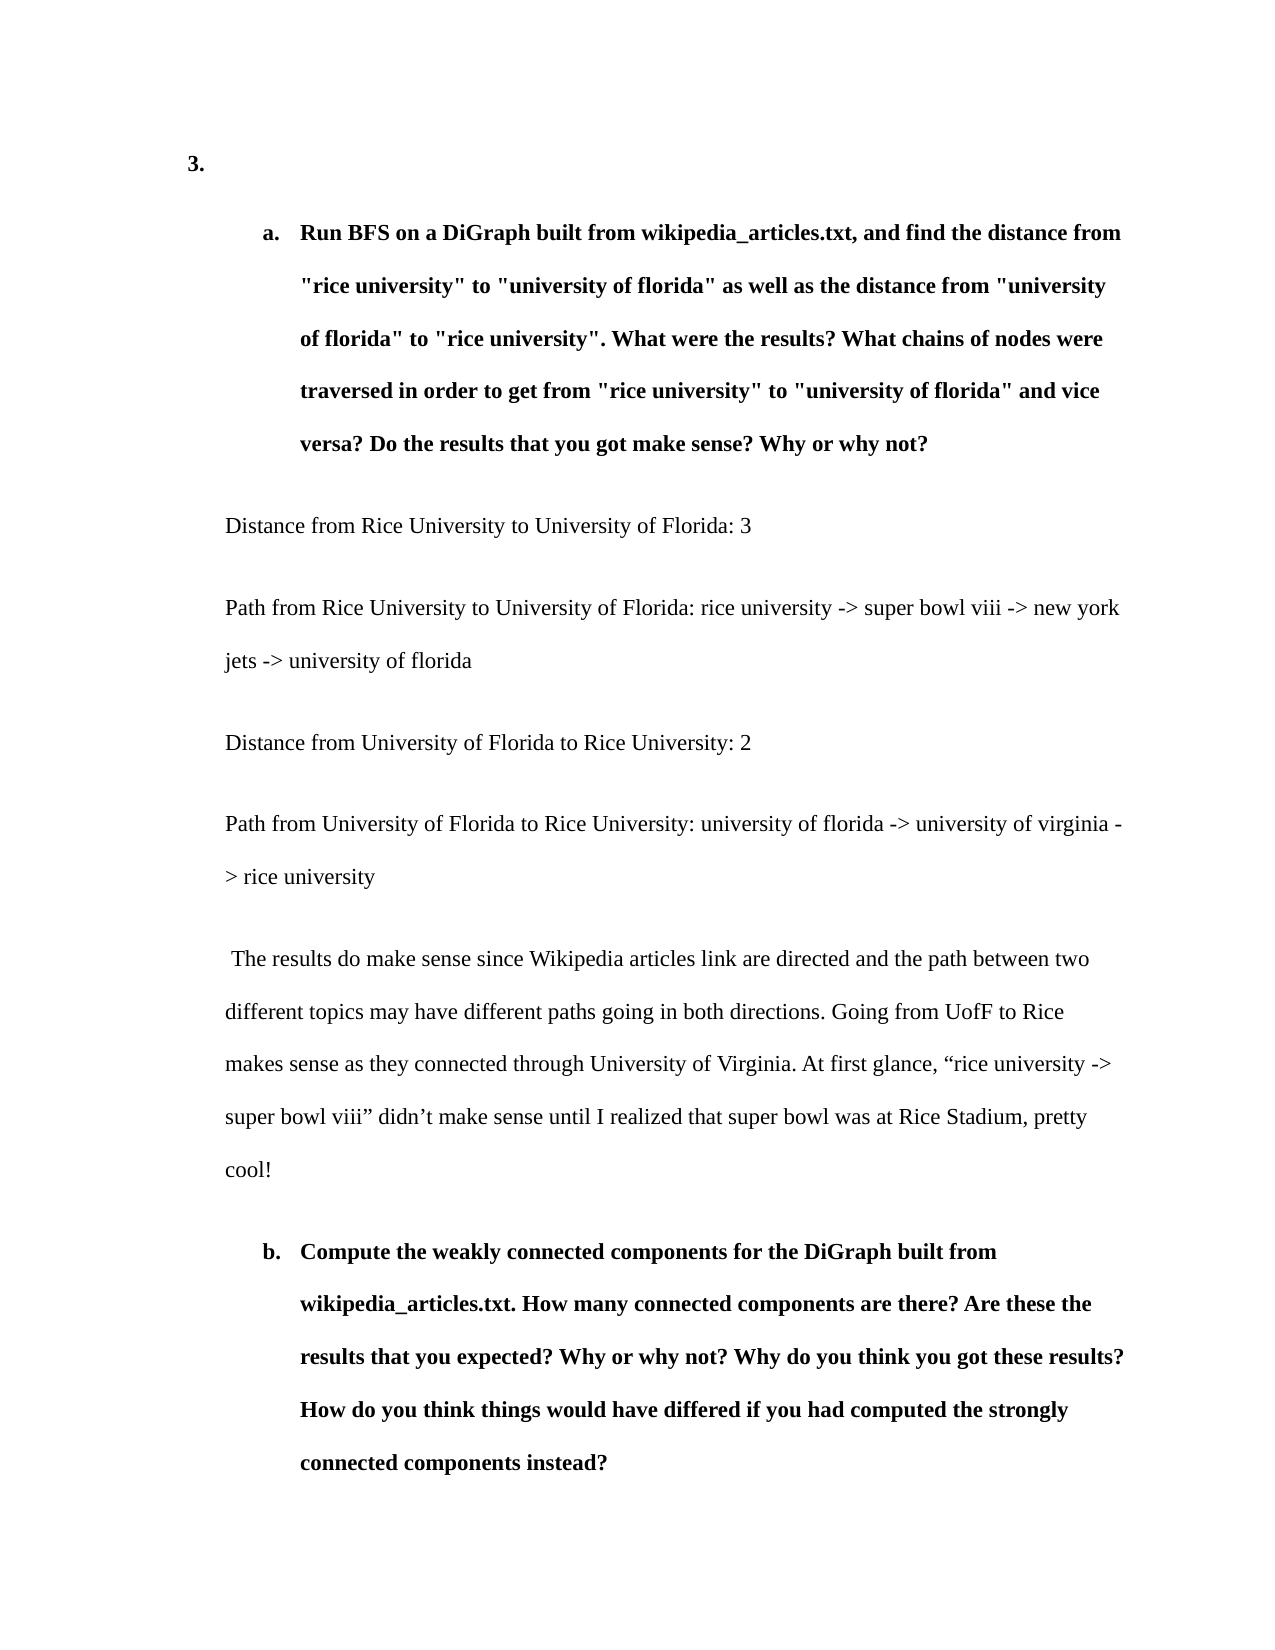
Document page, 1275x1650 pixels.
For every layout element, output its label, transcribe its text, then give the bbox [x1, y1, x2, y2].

text Path from Rice University to University of Florida: rice university -> super bowl viii -> new york jets -> university of florida [225, 594, 1125, 673]
text The results do make sense since Wikipedia articles link are directed and the path between two different topics may have different paths going in both directions. Going from UofF to Rice makes sense as they connected through University of Virginia. At first glance, “rice university -> super bowl viii” didn’t make sense until I realized that super bowl was at Rice Stadium, pretty cool! [225, 945, 1125, 1182]
list Compute the weakly connected components for the DiGraph built from wikipedia_articles.txt. How many connected components are there? Are these the results that you expected? Why or why not? Why do you think you got these results? How do you think things would have differed if you had computed the strongly connected components instead? [262, 1238, 1125, 1475]
text Distance from Rice University to University of Florida: 3 [225, 512, 1125, 538]
text Distance from University of Florida to Rice University: 2 [225, 728, 1125, 755]
text Path from University of Florida to Rice University: university of florida -> university of virginia -> rice university [225, 810, 1125, 889]
list Run BFS on a DiGraph built from wikipedia_articles.txt, and find the distance from "rice university" to "university of florida" as well as the distance from "university of florida" to "rice university". What were the results? What chains of nodes were traversed in order to get from "rice university" to "university of florida" and vice versa? Do the results that you got make sense? Why or why not? [262, 219, 1125, 457]
